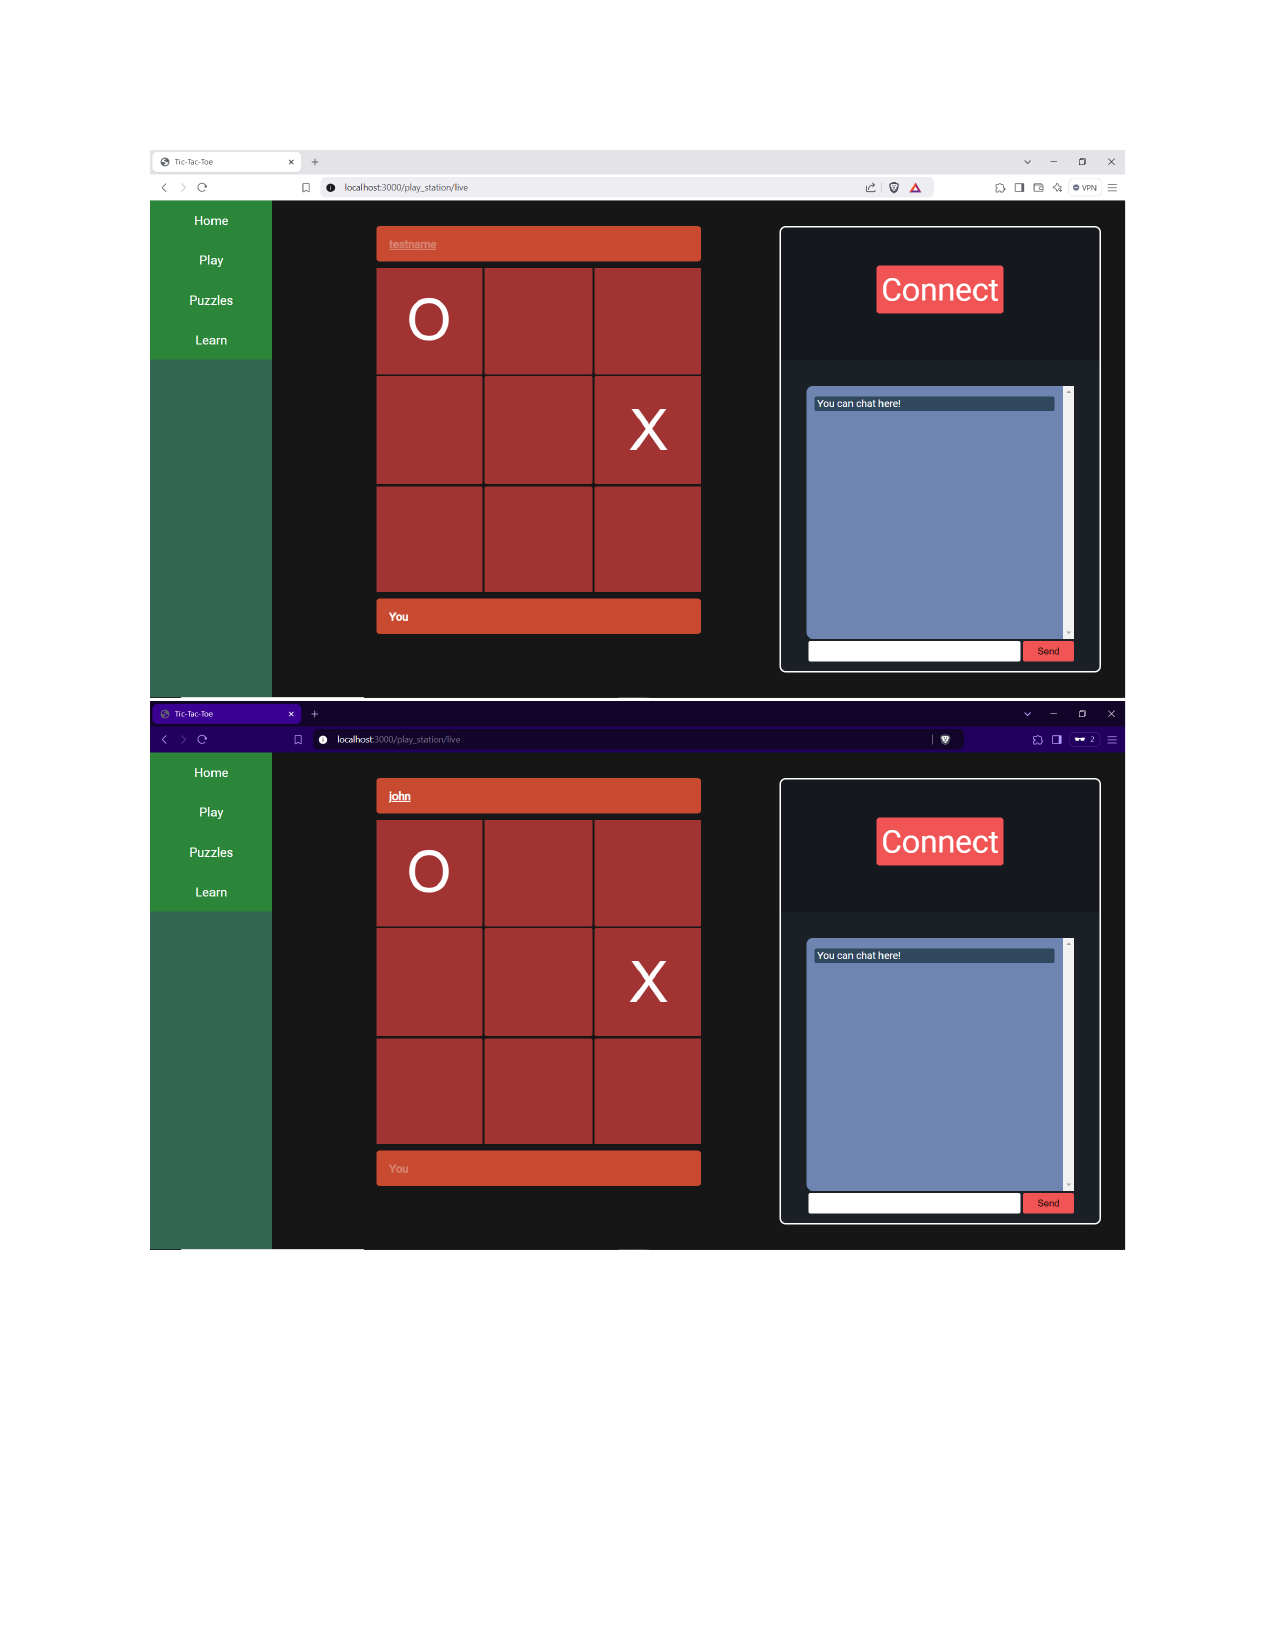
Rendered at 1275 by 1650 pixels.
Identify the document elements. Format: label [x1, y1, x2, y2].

picture [150, 701, 1125, 1250]
picture [150, 150, 1125, 698]
